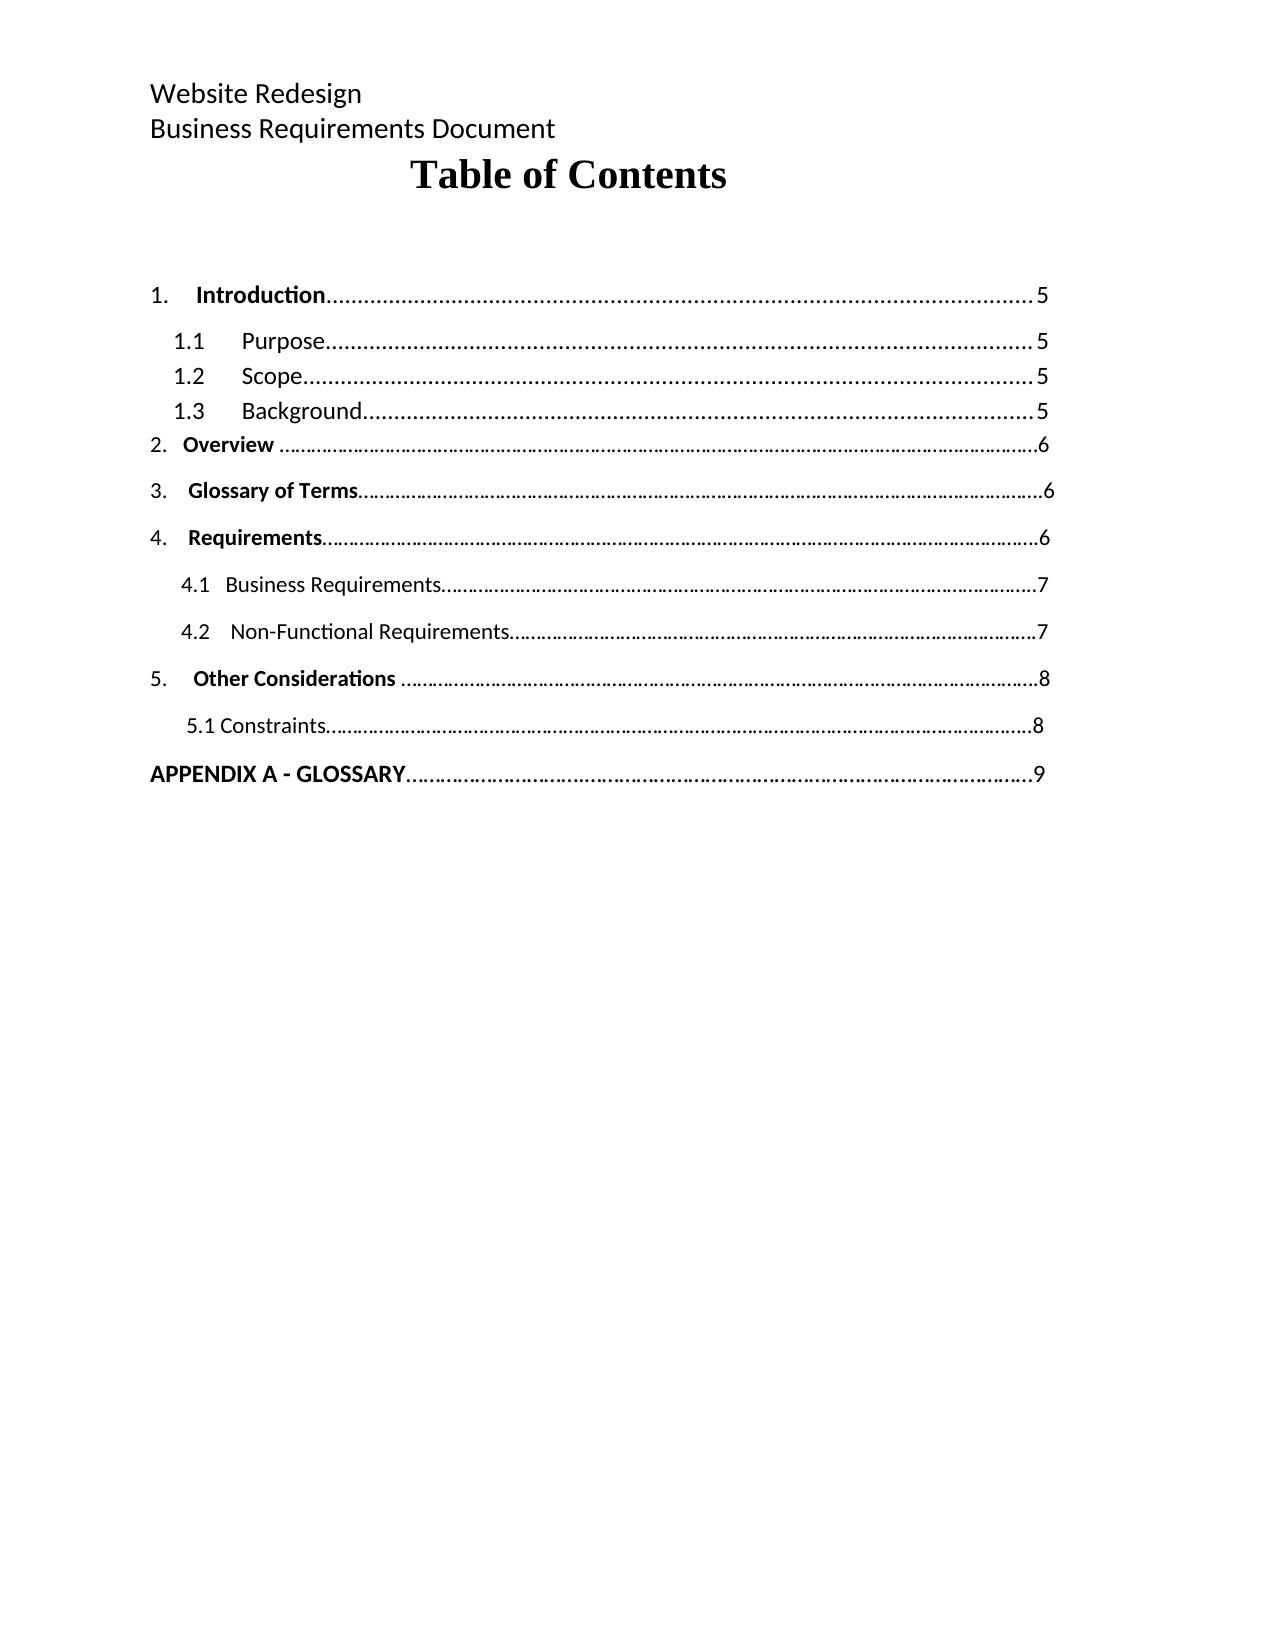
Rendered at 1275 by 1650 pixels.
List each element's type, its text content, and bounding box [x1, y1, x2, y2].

text APPENDIX A - GLOSSARY………………………….……………………………………………………………………9 [150, 758, 1125, 788]
text 3. Glossary of Terms………………………………………………………………………………………………………………….6 [150, 477, 1125, 505]
text 5.1 Constraints……………………………………………………………………………………………………………………..8 [150, 711, 1125, 739]
text Table of Contents [150, 150, 1125, 198]
text 4.2 Non-Functional Requirements……………………………………………………………………………………….7 [150, 617, 1125, 645]
text 1. Introduction 5 [150, 279, 1125, 310]
text 4. Requirements……………………………………………………………………………………………………………………….6 [150, 523, 1125, 552]
text 1.2 Scope 5 [173, 360, 1125, 390]
text 1.3 Background 5 [173, 395, 1125, 425]
text 1.1 Purpose 5 [173, 325, 1125, 355]
text 2. Overview ………………………………………………………………………………………………………………………………6 [150, 430, 1125, 458]
text 4.1 Business Requirements…………………………………………………………………………………………………..7 [150, 570, 1125, 598]
text 5. Other Considerations ………………………………………………………………………………………………………….8 [150, 664, 1125, 692]
